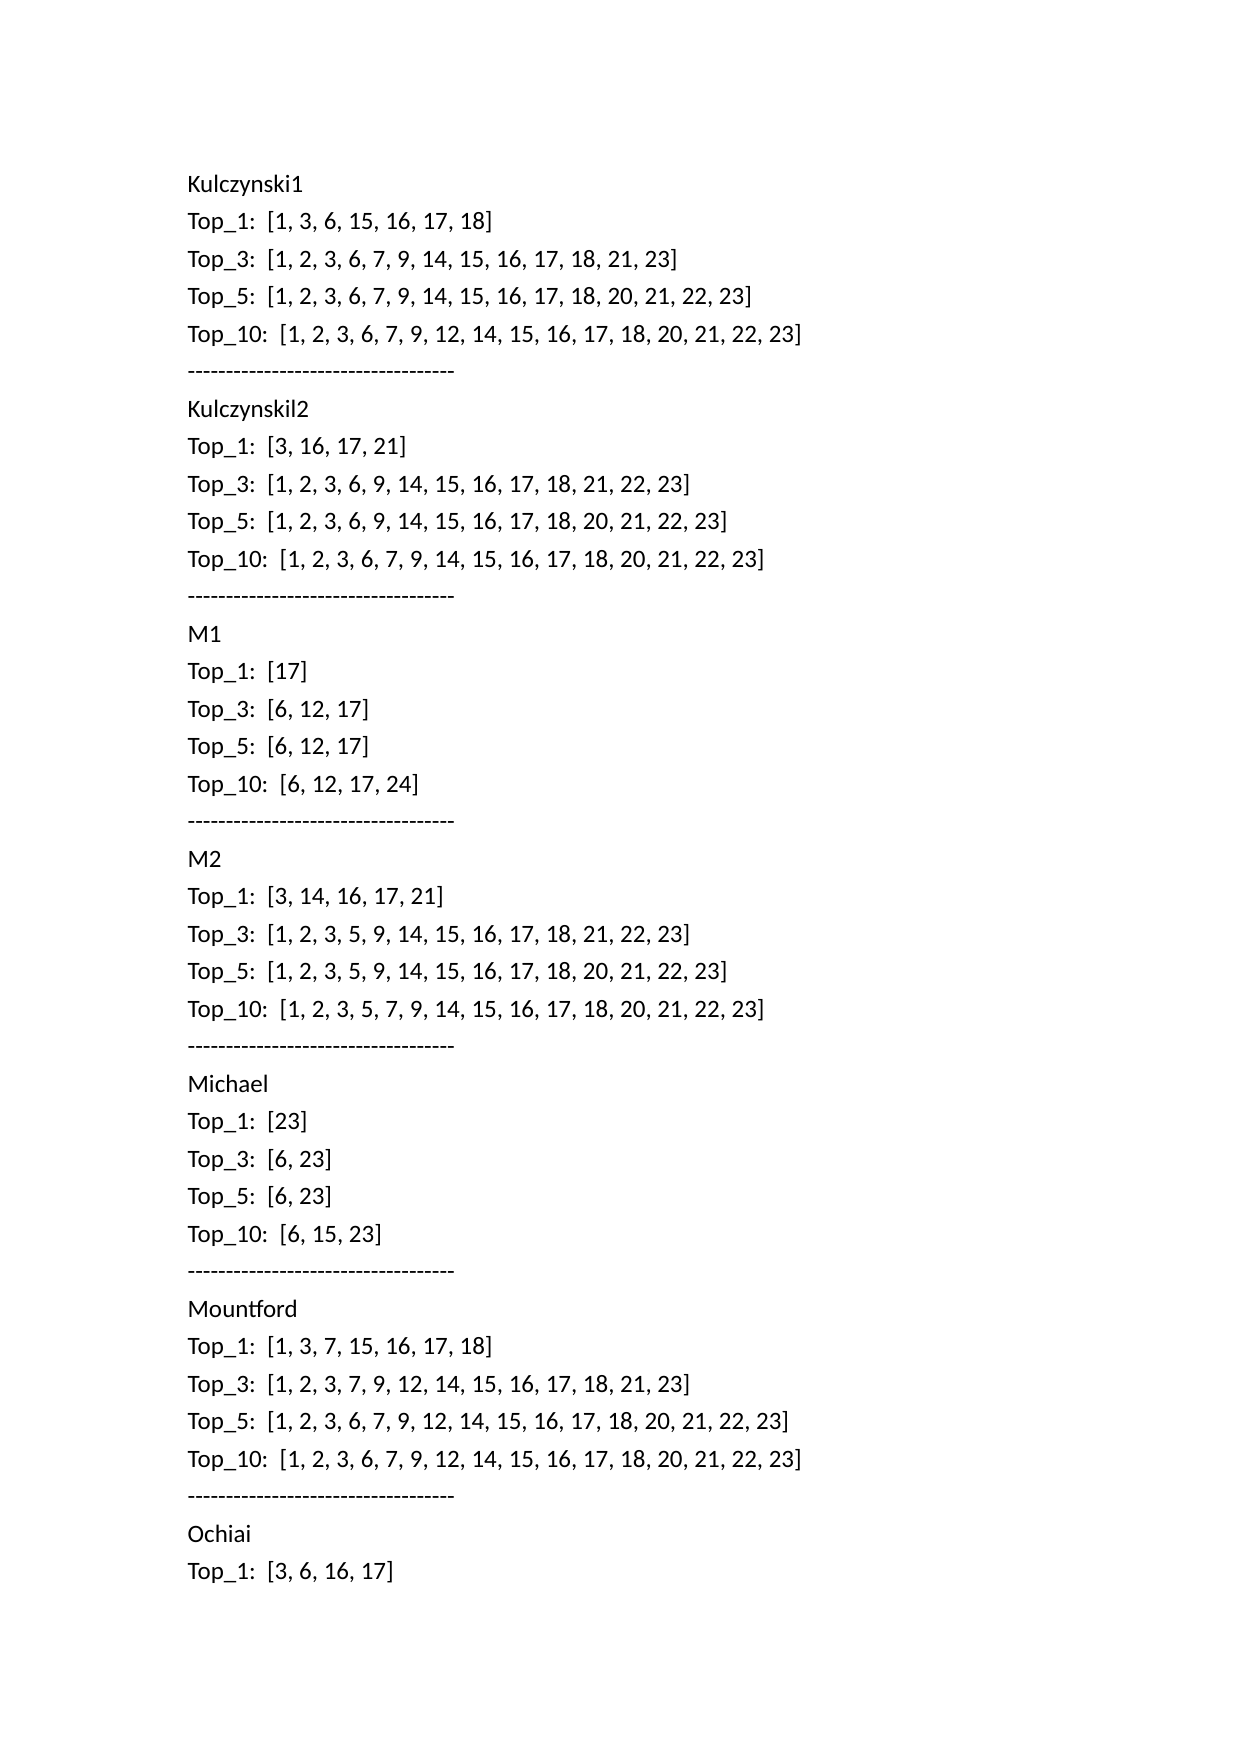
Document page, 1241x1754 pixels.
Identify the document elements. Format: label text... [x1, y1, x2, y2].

text Top_1: [3, 14, 16, 17, 21] [187, 877, 1053, 914]
text Top_5: [1, 2, 3, 6, 7, 9, 12, 14, 15, 16, 17, 18, 20, 21, 22, 23] [187, 1402, 1053, 1439]
text Kulczynski1 [187, 164, 1053, 202]
text Top_3: [1, 2, 3, 5, 9, 14, 15, 16, 17, 18, 21, 22, 23] [187, 914, 1053, 952]
text Top_5: [1, 2, 3, 6, 9, 14, 15, 16, 17, 18, 20, 21, 22, 23] [187, 502, 1053, 539]
text ----------------------------------- [187, 802, 1053, 839]
text Top_1: [17] [187, 652, 1053, 689]
text Top_3: [6, 12, 17] [187, 689, 1053, 727]
text Ochiai [187, 1514, 1053, 1552]
text Top_10: [6, 12, 17, 24] [187, 764, 1053, 802]
text ----------------------------------- [187, 577, 1053, 614]
text Top_1: [23] [187, 1102, 1053, 1139]
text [187, 1439, 1053, 1477]
text Top_10: [1, 2, 3, 6, 7, 9, 14, 15, 16, 17, 18, 20, 21, 22, 23] [187, 539, 1053, 577]
text ----------------------------------- [187, 352, 1053, 389]
text Top_5: [6, 23] [187, 1177, 1053, 1214]
text Top_5: [6, 12, 17] [187, 727, 1053, 764]
text Top_3: [1, 2, 3, 6, 7, 9, 14, 15, 16, 17, 18, 21, 23] [187, 239, 1053, 277]
text Top_3: [6, 23] [187, 1139, 1053, 1177]
text Top_3: [1, 2, 3, 6, 9, 14, 15, 16, 17, 18, 21, 22, 23] [187, 464, 1053, 502]
text Top_10: [1, 2, 3, 5, 7, 9, 14, 15, 16, 17, 18, 20, 21, 22, 23] [187, 989, 1053, 1027]
text Top_5: [1, 2, 3, 6, 7, 9, 14, 15, 16, 17, 18, 20, 21, 22, 23] [187, 277, 1053, 314]
text ----------------------------------- [187, 1252, 1053, 1289]
text Top_10: [1, 2, 3, 6, 7, 9, 12, 14, 15, 16, 17, 18, 20, 21, 22, 23] [187, 314, 1053, 352]
text Top_1: [1, 3, 6, 15, 16, 17, 18] [187, 202, 1053, 239]
text Kulczynskil2 [187, 389, 1053, 427]
text M1 [187, 614, 1053, 652]
text ----------------------------------- [187, 1027, 1053, 1064]
text Top_3: [1, 2, 3, 7, 9, 12, 14, 15, 16, 17, 18, 21, 23] [187, 1364, 1053, 1402]
text Top_10: [6, 15, 23] [187, 1214, 1053, 1252]
text Top_1: [3, 16, 17, 21] [187, 427, 1053, 464]
text Top_1: [3, 6, 16, 17] [187, 1552, 1053, 1589]
text Top_5: [1, 2, 3, 5, 9, 14, 15, 16, 17, 18, 20, 21, 22, 23] [187, 952, 1053, 989]
text M2 [187, 839, 1053, 877]
text Mountford [187, 1289, 1053, 1327]
text Top_1: [1, 3, 7, 15, 16, 17, 18] [187, 1327, 1053, 1364]
text ----------------------------------- [187, 1477, 1053, 1514]
text Michael [187, 1064, 1053, 1102]
